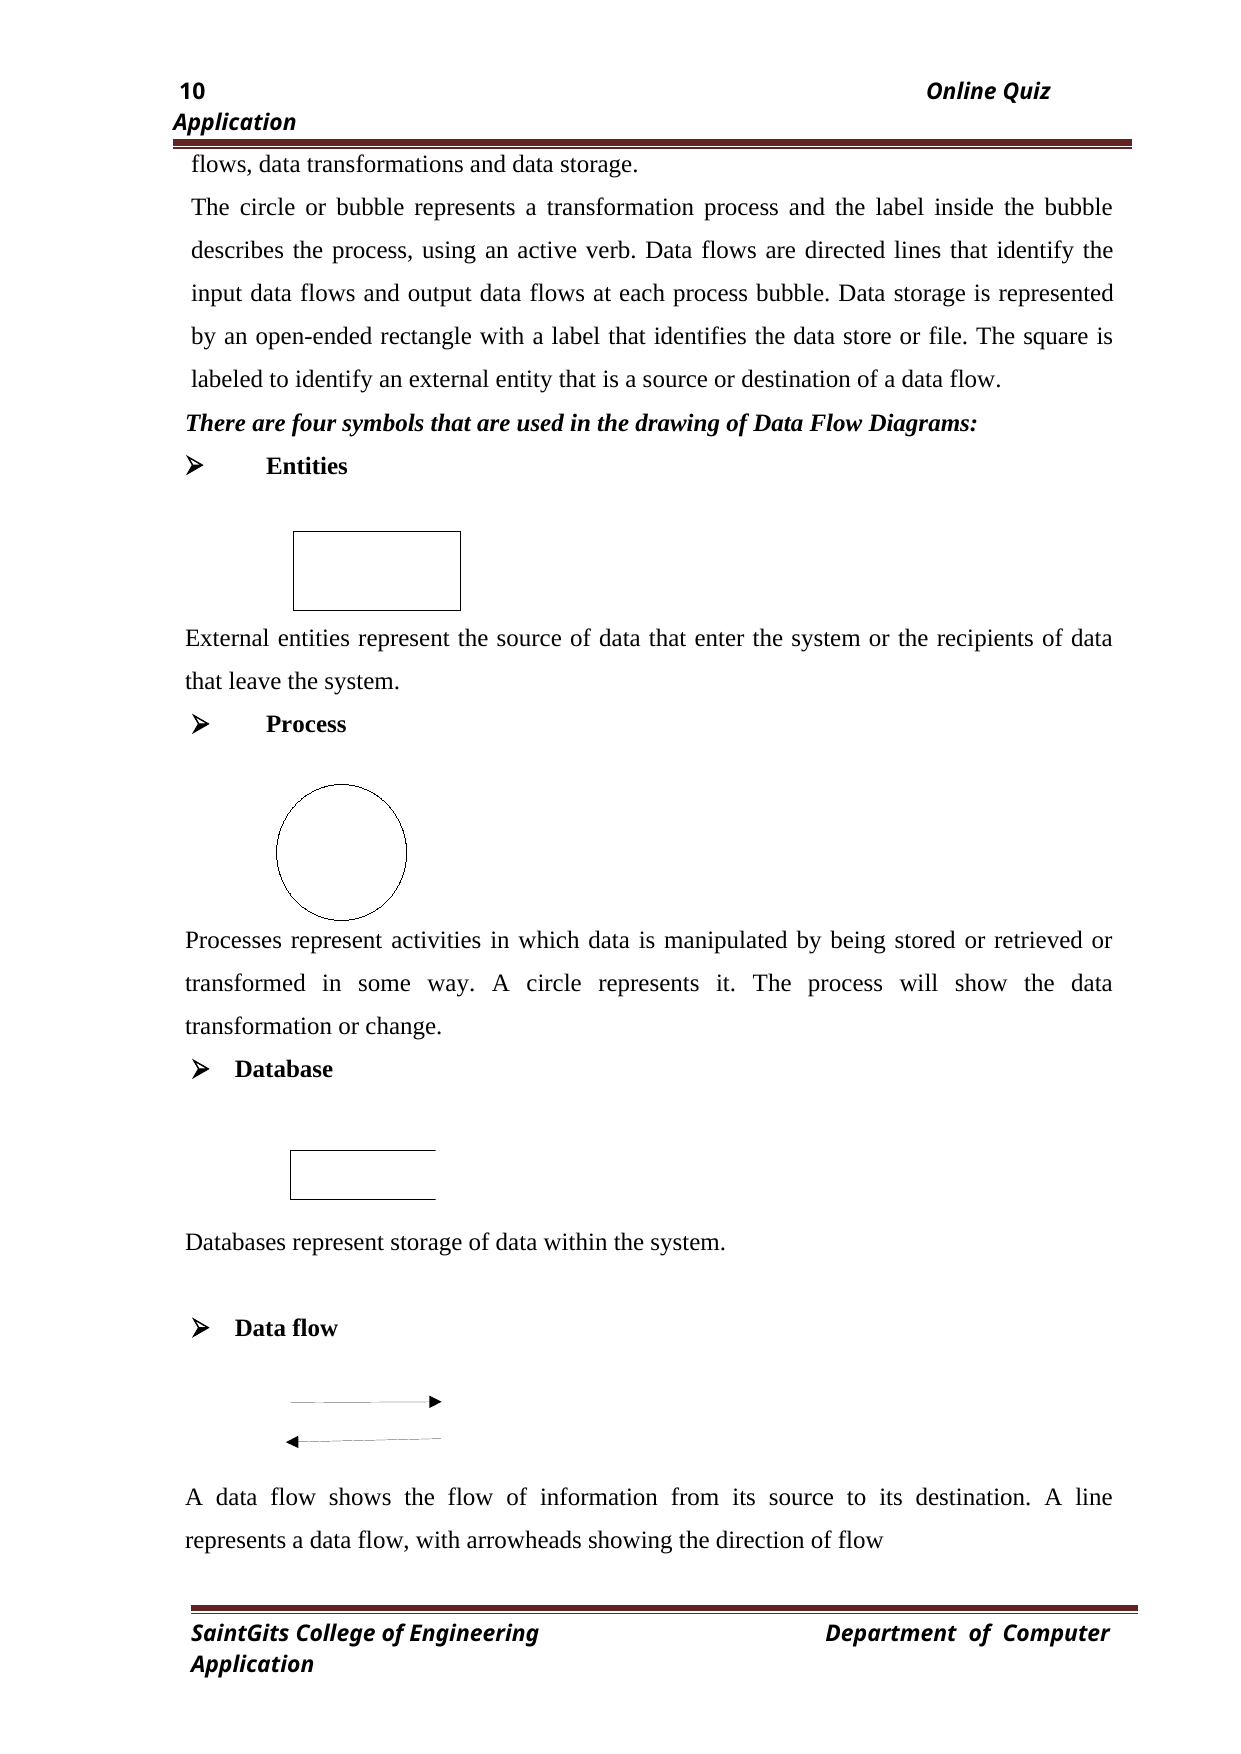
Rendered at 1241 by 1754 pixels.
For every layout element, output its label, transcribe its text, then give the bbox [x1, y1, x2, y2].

list Entities [185, 451, 1114, 479]
text A data flow shows the flow of information from its source to its destination. A line represents a data flow, with arrowheads showing the direction of flow [185, 1482, 1114, 1554]
text External entities represent the source of data that enter the system or the recipients of data that leave the system. [185, 623, 1114, 695]
text The circle or bubble represents a transformation process and the label inside the bubble describes the process, using an active verb. Data flows are directed lines that identify the input data flows and output data flows at each process bubble. Data storage is represented by an open-ended rectangle with a label that identifies the data store or file. The square is labeled to identify an external entity that is a source or destination of a data flow. [191, 192, 1114, 393]
list Database [191, 1054, 1114, 1083]
text There are four symbols that are used in the drawing of Data Flow Diagrams: [185, 408, 1114, 436]
list Data flow [191, 1313, 1114, 1342]
list Process [191, 709, 1114, 738]
text Databases represent storage of data within the system. [185, 1227, 1114, 1256]
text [191, 149, 1114, 178]
text Processes represent activities in which data is manipulated by being stored or retrieved or transformed in some way. A circle represents it. The process will show the data transformation or change. [185, 925, 1114, 1040]
